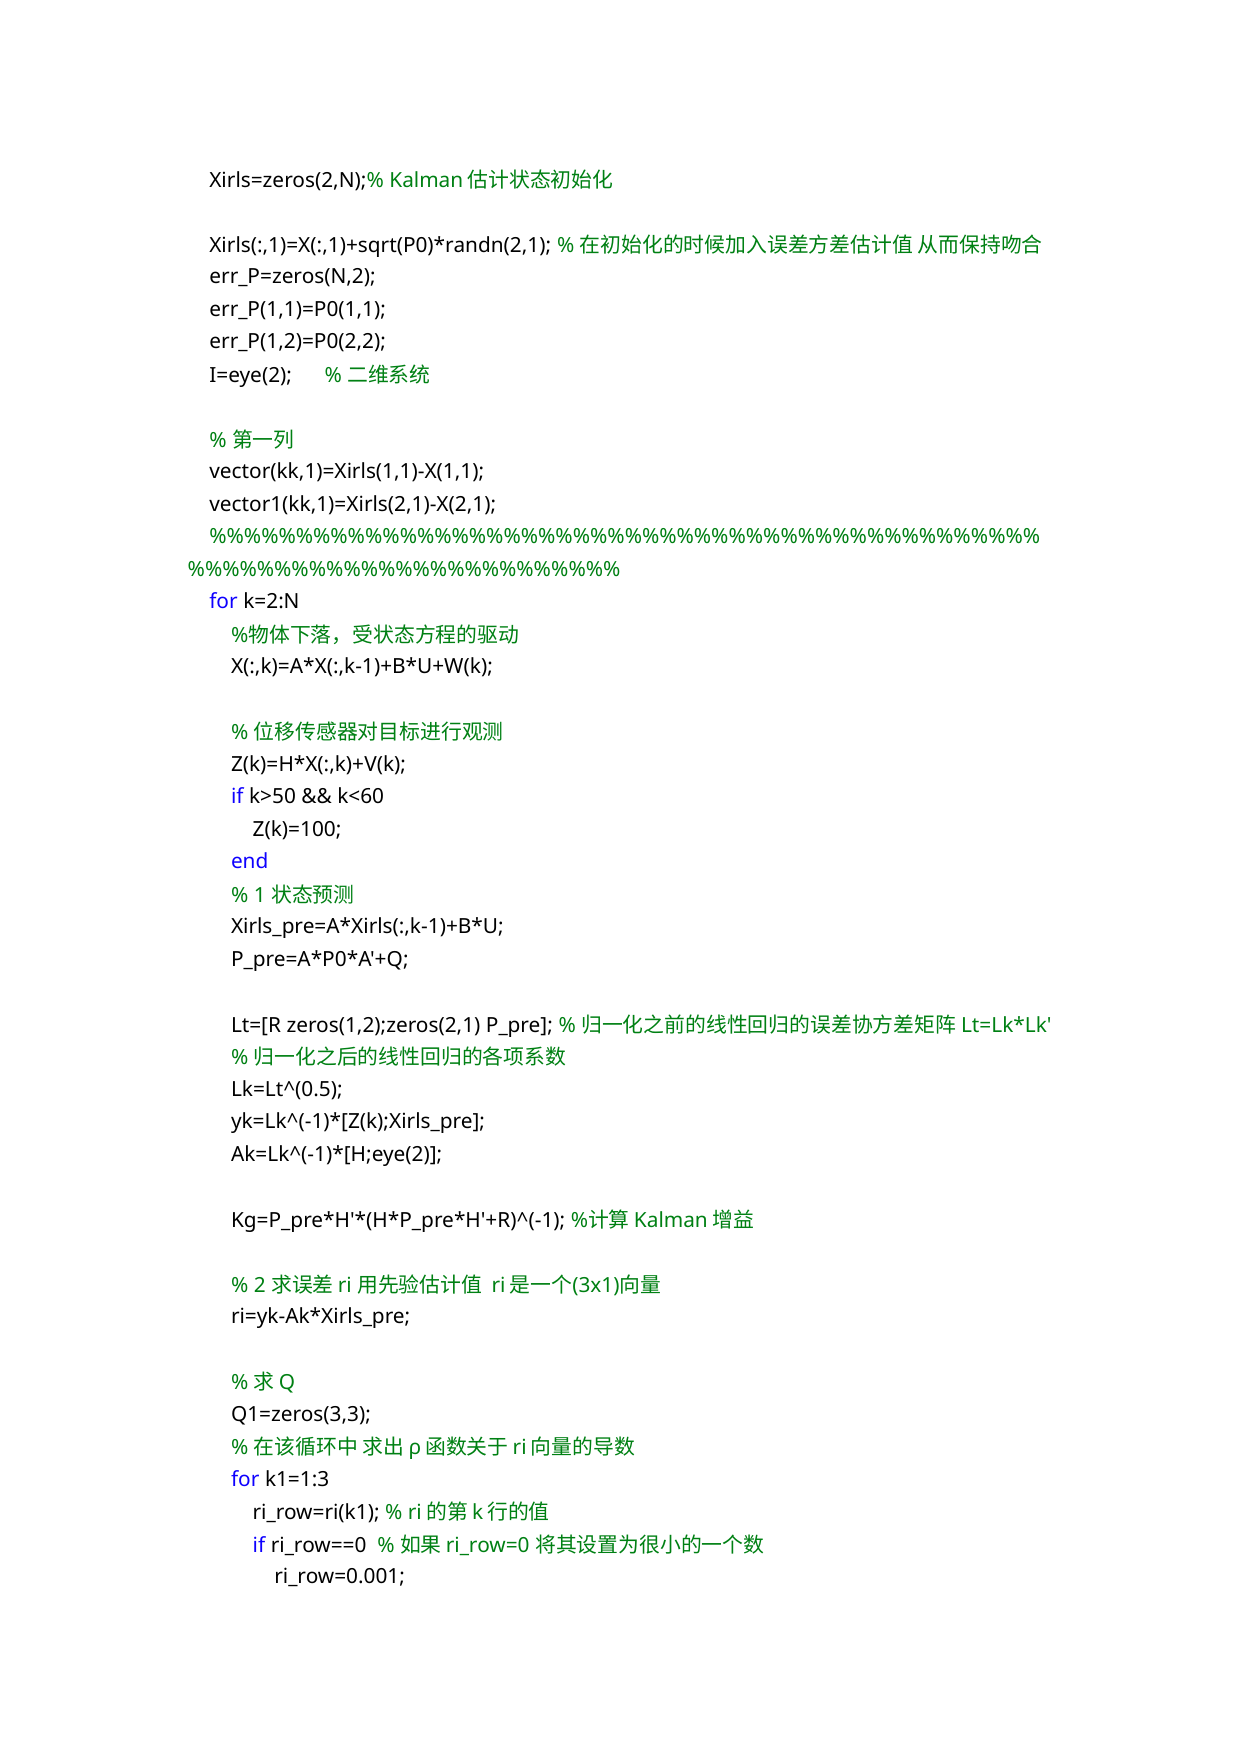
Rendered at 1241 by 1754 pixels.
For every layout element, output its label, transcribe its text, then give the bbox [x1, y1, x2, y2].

text end [187, 844, 1053, 877]
text P_pre=A*P0*A'+Q; [187, 942, 1053, 974]
text % 在该循环中 求出ρ函数关于ri向量的导数 [187, 1429, 1053, 1462]
text % 1 状态预测 [187, 877, 1053, 909]
text Lk=Lt^(0.5); [187, 1072, 1053, 1104]
text Xirls(:,1)=X(:,1)+sqrt(P0)*randn(2,1); % 在初始化的时候加入误差方差估计值 从而保持吻合 [187, 227, 1053, 259]
text % 归一化之后的线性回归的各项系数 [187, 1039, 1053, 1072]
text Kg=P_pre*H'*(H*P_pre*H'+R)^(-1); %计算Kalman增益 [187, 1202, 1053, 1234]
text %%%%%%%%%%%%%%%%%%%%%%%%%%%%%%%%%%%%%%%%%%%%%%%%%%%%%%%%%%%%%%%%%%%%%%%%% [187, 519, 1053, 584]
text % 求Q [187, 1364, 1053, 1397]
text Lt=[R zeros(1,2);zeros(2,1) P_pre]; % 归一化之前的线性回归的误差协方差矩阵 Lt=Lk*Lk' [187, 1007, 1053, 1039]
text for k=2:N [187, 584, 1053, 617]
text err_P(1,2)=P0(2,2); [187, 324, 1053, 357]
text % 位移传感器对目标进行观测 [187, 714, 1053, 747]
text for k1=1:3 [187, 1462, 1053, 1494]
text % 第一列 [187, 422, 1053, 454]
text err_P=zeros(N,2); [187, 259, 1053, 292]
text I=eye(2); % 二维系统 [187, 357, 1053, 389]
text Z(k)=100; [187, 812, 1053, 844]
text vector(kk,1)=Xirls(1,1)-X(1,1); [187, 454, 1053, 487]
text if k>50 && k<60 [187, 779, 1053, 812]
text ri_row=ri(k1); % ri的第k行的值 [187, 1494, 1053, 1527]
text yk=Lk^(-1)*[Z(k);Xirls_pre]; [187, 1104, 1053, 1137]
text Ak=Lk^(-1)*[H;eye(2)]; [187, 1137, 1053, 1169]
text Xirls=zeros(2,N);% Kalman估计状态初始化 [187, 162, 1053, 194]
text Xirls_pre=A*Xirls(:,k-1)+B*U; [187, 909, 1053, 942]
text % 2 求误差ri 用先验估计值 ri是一个(3x1)向量 [187, 1267, 1053, 1299]
text if ri_row==0 % 如果ri_row=0 将其设置为很小的一个数 [187, 1527, 1053, 1559]
text X(:,k)=A*X(:,k-1)+B*U+W(k); [187, 649, 1053, 682]
text Z(k)=H*X(:,k)+V(k); [187, 747, 1053, 779]
text ri=yk-Ak*Xirls_pre; [187, 1299, 1053, 1332]
text %物体下落，受状态方程的驱动 [187, 617, 1053, 649]
text Q1=zeros(3,3); [187, 1397, 1053, 1429]
text ri_row=0.001; [187, 1559, 1053, 1592]
text vector1(kk,1)=Xirls(2,1)-X(2,1); [187, 487, 1053, 519]
text err_P(1,1)=P0(1,1); [187, 292, 1053, 324]
